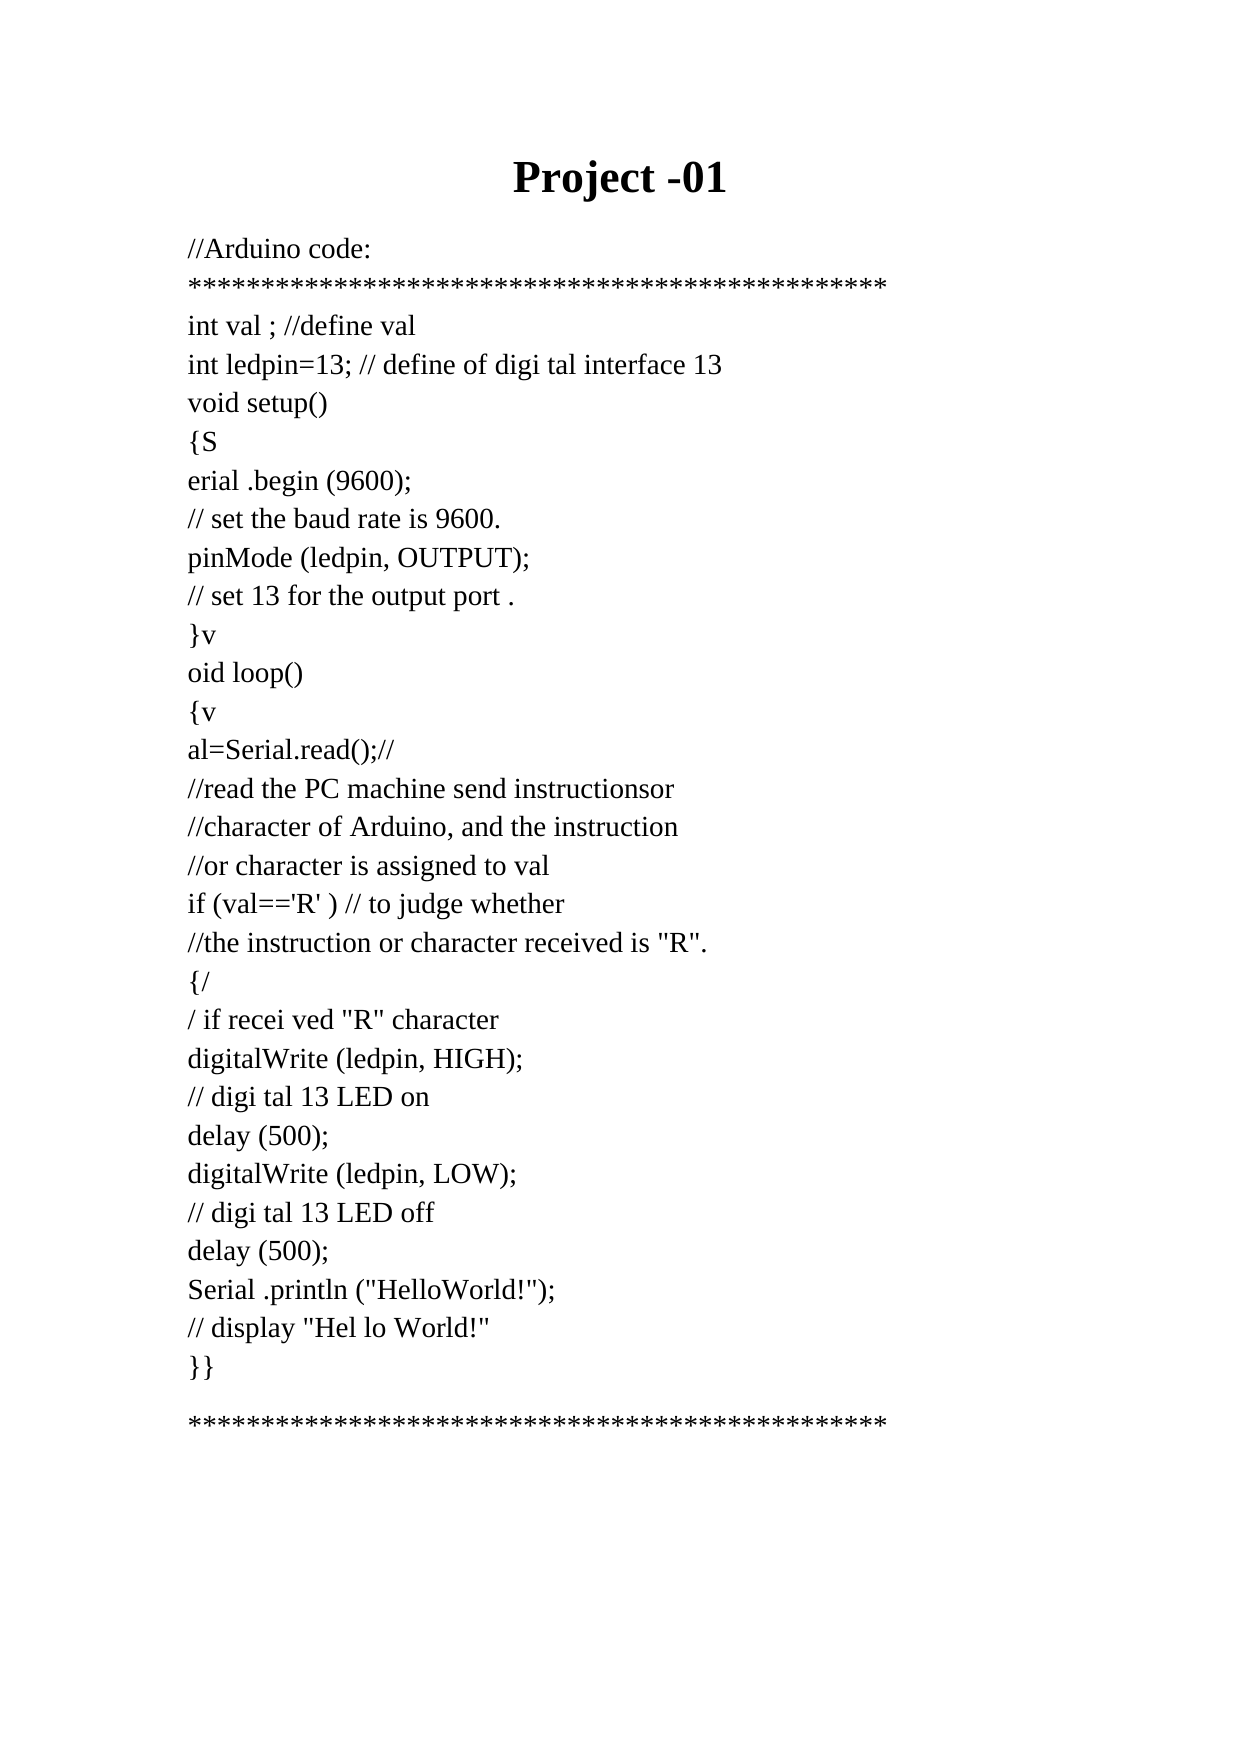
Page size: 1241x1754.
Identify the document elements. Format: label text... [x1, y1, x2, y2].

text Project -01 [187, 150, 1053, 203]
text //Arduino code: ************************************************ int val ; //define val int ledpin=13; // define of digi tal interface 13 void setup() {S erial .begin (9600); // set the baud rate is 9600. pinMode (ledpin, OUTPUT); // set 13 for the output port . }v oid loop() {v al=Serial.read();// //read the PC machine send instructionsor //character of Arduino, and the instruction //or character is assigned to val if (val=='R' ) // to judge whether //the instruction or character received is "R". {/ / if recei ved "R" character digitalWrite (ledpin, HIGH); // digi tal 13 LED on delay (500); digitalWrite (ledpin, LOW); // digi tal 13 LED off delay (500); Serial .println ("HelloWorld!"); // display "Hel lo World!" }} [187, 231, 1053, 1383]
text ************************************************ [187, 1408, 1053, 1442]
